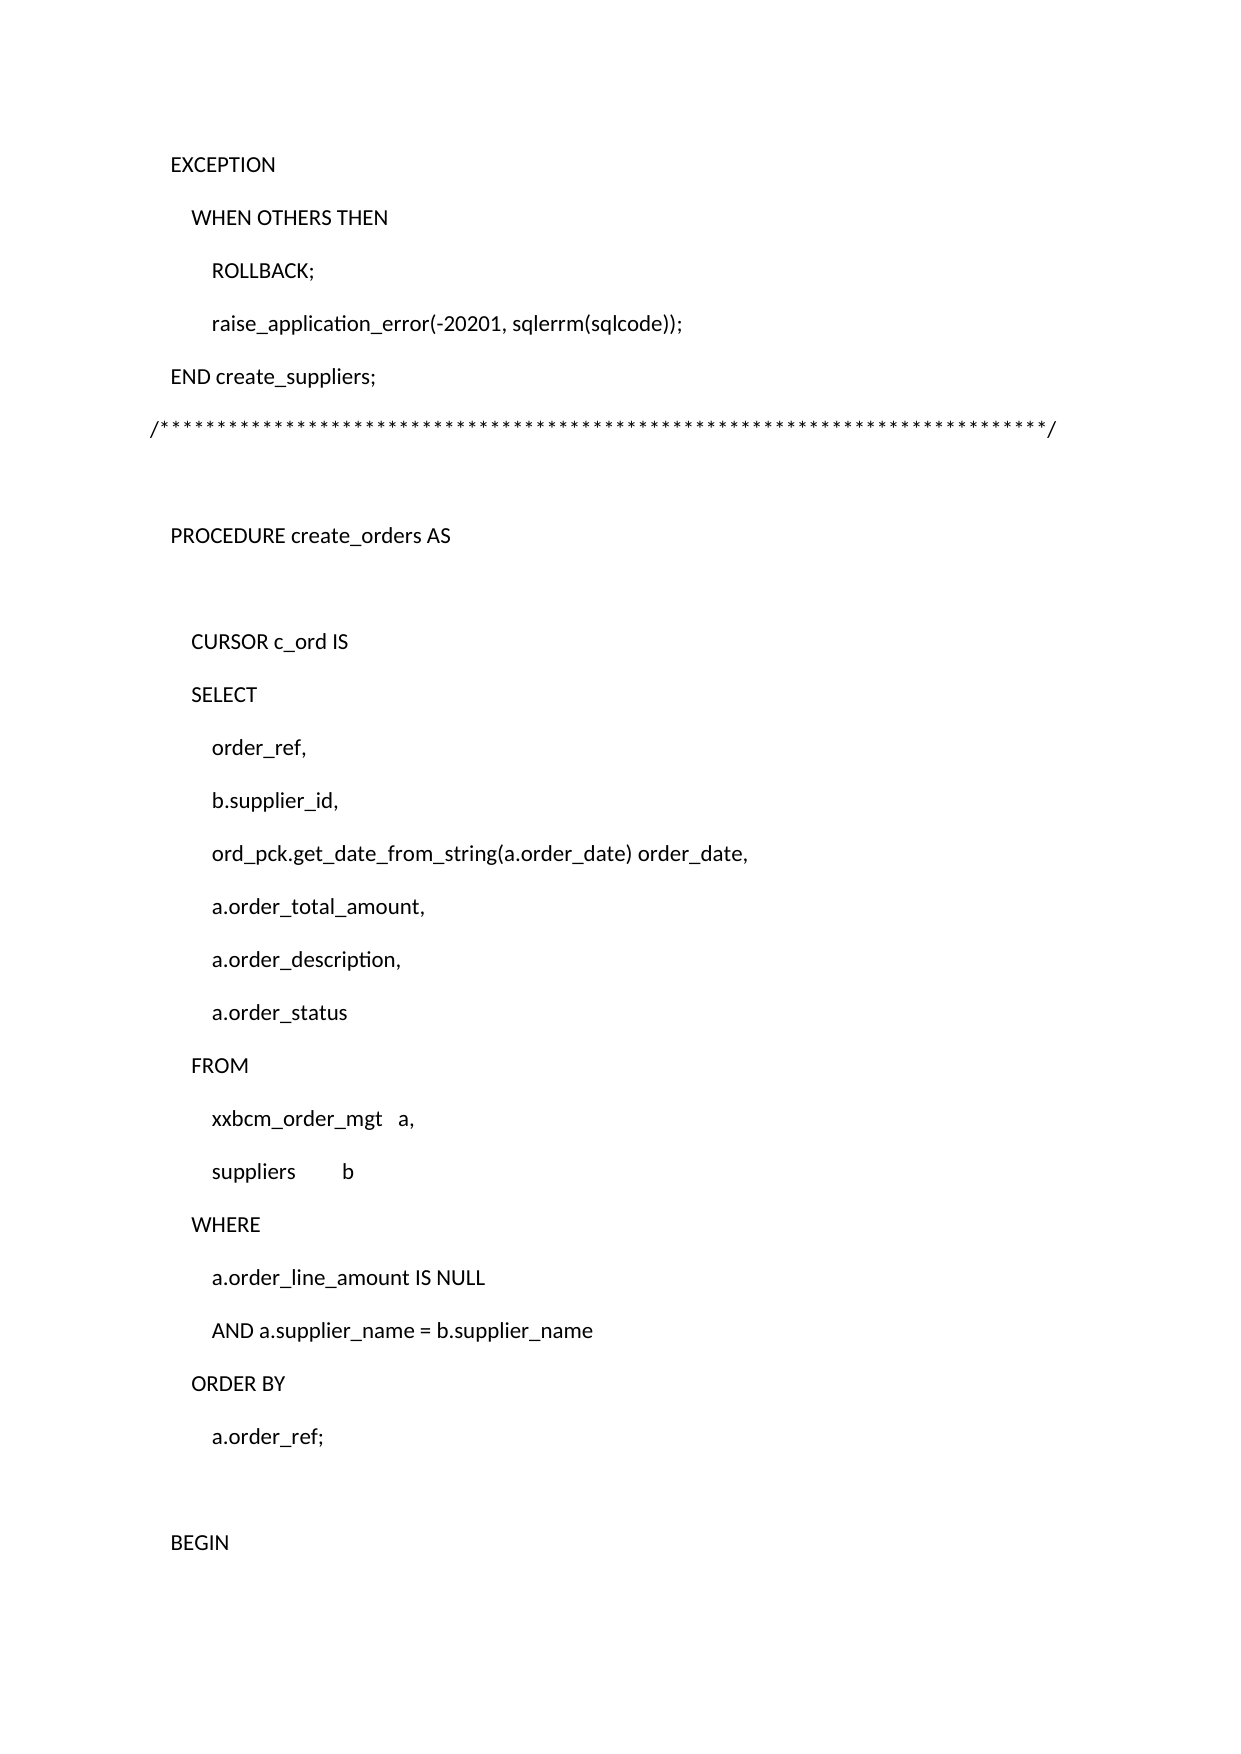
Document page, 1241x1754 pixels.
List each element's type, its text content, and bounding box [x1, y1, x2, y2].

text a.order_line_amount IS NULL [150, 1263, 1090, 1291]
text a.order_total_amount, [150, 892, 1090, 920]
text FROM [150, 1051, 1090, 1079]
text ORDER BY [150, 1369, 1090, 1397]
text ROLLBACK; [150, 256, 1090, 284]
text a.order_ref; [150, 1422, 1090, 1451]
text SELECT [150, 680, 1090, 708]
text AND a.supplier_name = b.supplier_name [150, 1316, 1090, 1344]
text order_ref, [150, 733, 1090, 761]
text /******************************************************************************/ [150, 415, 1090, 443]
text PROCEDURE create_orders AS [150, 521, 1090, 549]
text EXCEPTION [150, 150, 1090, 178]
text BEGIN [150, 1528, 1090, 1557]
text WHERE [150, 1210, 1090, 1238]
text suppliers b [150, 1157, 1090, 1185]
text b.supplier_id, [150, 786, 1090, 814]
text END create_suppliers; [150, 362, 1090, 390]
text ord_pck.get_date_from_string(a.order_date) order_date, [150, 839, 1090, 867]
text a.order_description, [150, 945, 1090, 973]
text a.order_status [150, 998, 1090, 1026]
text CURSOR c_ord IS [150, 627, 1090, 655]
text raise_application_error(-20201, sqlerrm(sqlcode)); [150, 309, 1090, 337]
text xxbcm_order_mgt a, [150, 1104, 1090, 1132]
text WHEN OTHERS THEN [150, 203, 1090, 231]
